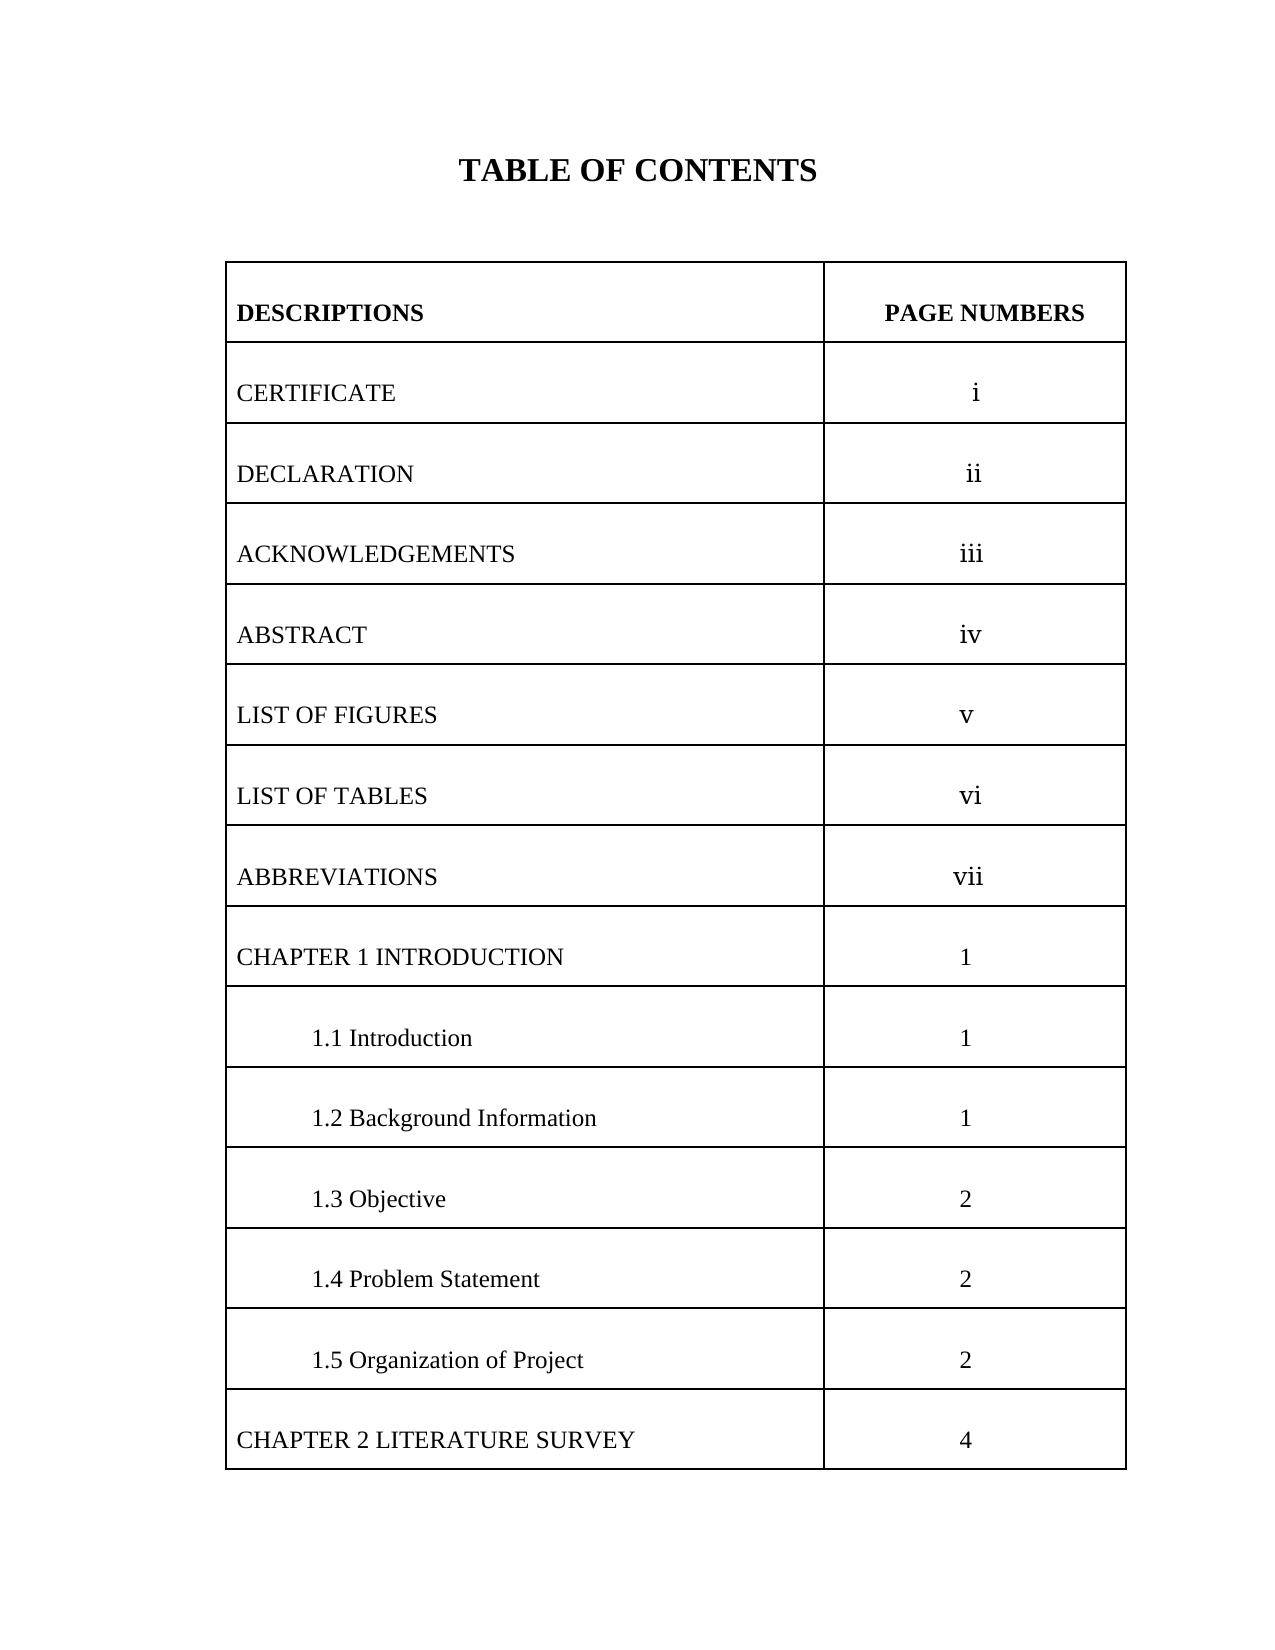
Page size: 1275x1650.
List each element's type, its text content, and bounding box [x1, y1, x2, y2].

table_cell ⅳ [825, 585, 1125, 663]
table_cell 1.1 Introduction [227, 987, 823, 1066]
table_cell 1.5 Organization of Project [227, 1309, 823, 1388]
table_cell CERTIFICATE [227, 343, 823, 422]
table_cell LIST OF TABLES [227, 746, 823, 824]
table_cell 1.4 Problem Statement [227, 1229, 823, 1307]
table_cell ⅰ [825, 343, 1125, 422]
table_cell ABBREVIATIONS [227, 826, 823, 905]
table_cell 1.2 Background Information [227, 1068, 823, 1146]
table_cell ⅲ [825, 504, 1125, 583]
table_cell CHAPTER 2 LITERATURE SURVEY [227, 1390, 823, 1468]
table_header PAGE NUMBERS [825, 263, 1125, 341]
table_cell 2 [825, 1148, 1125, 1227]
table_cell ⅵ [825, 746, 1125, 824]
table_cell 1 [825, 907, 1125, 985]
table_cell 4 [825, 1390, 1125, 1468]
text TABLE OF CONTENTS [225, 150, 1125, 188]
table_cell 1 [825, 1068, 1125, 1146]
table_header DESCRIPTIONS [227, 263, 823, 341]
table_cell ABSTRACT [227, 585, 823, 663]
table_cell ⅱ [825, 424, 1125, 502]
table_cell DECLARATION [227, 424, 823, 502]
table_cell ACKNOWLEDGEMENTS [227, 504, 823, 583]
table_cell CHAPTER 1 INTRODUCTION [227, 907, 823, 985]
table_cell LIST OF FIGURES [227, 665, 823, 744]
table_cell 2 [825, 1309, 1125, 1388]
table_cell ⅶ [825, 826, 1125, 905]
table_cell ⅴ [825, 665, 1125, 744]
table_cell 1.3 Objective [227, 1148, 823, 1227]
table_cell 2 [825, 1229, 1125, 1307]
table_cell 1 [825, 987, 1125, 1066]
